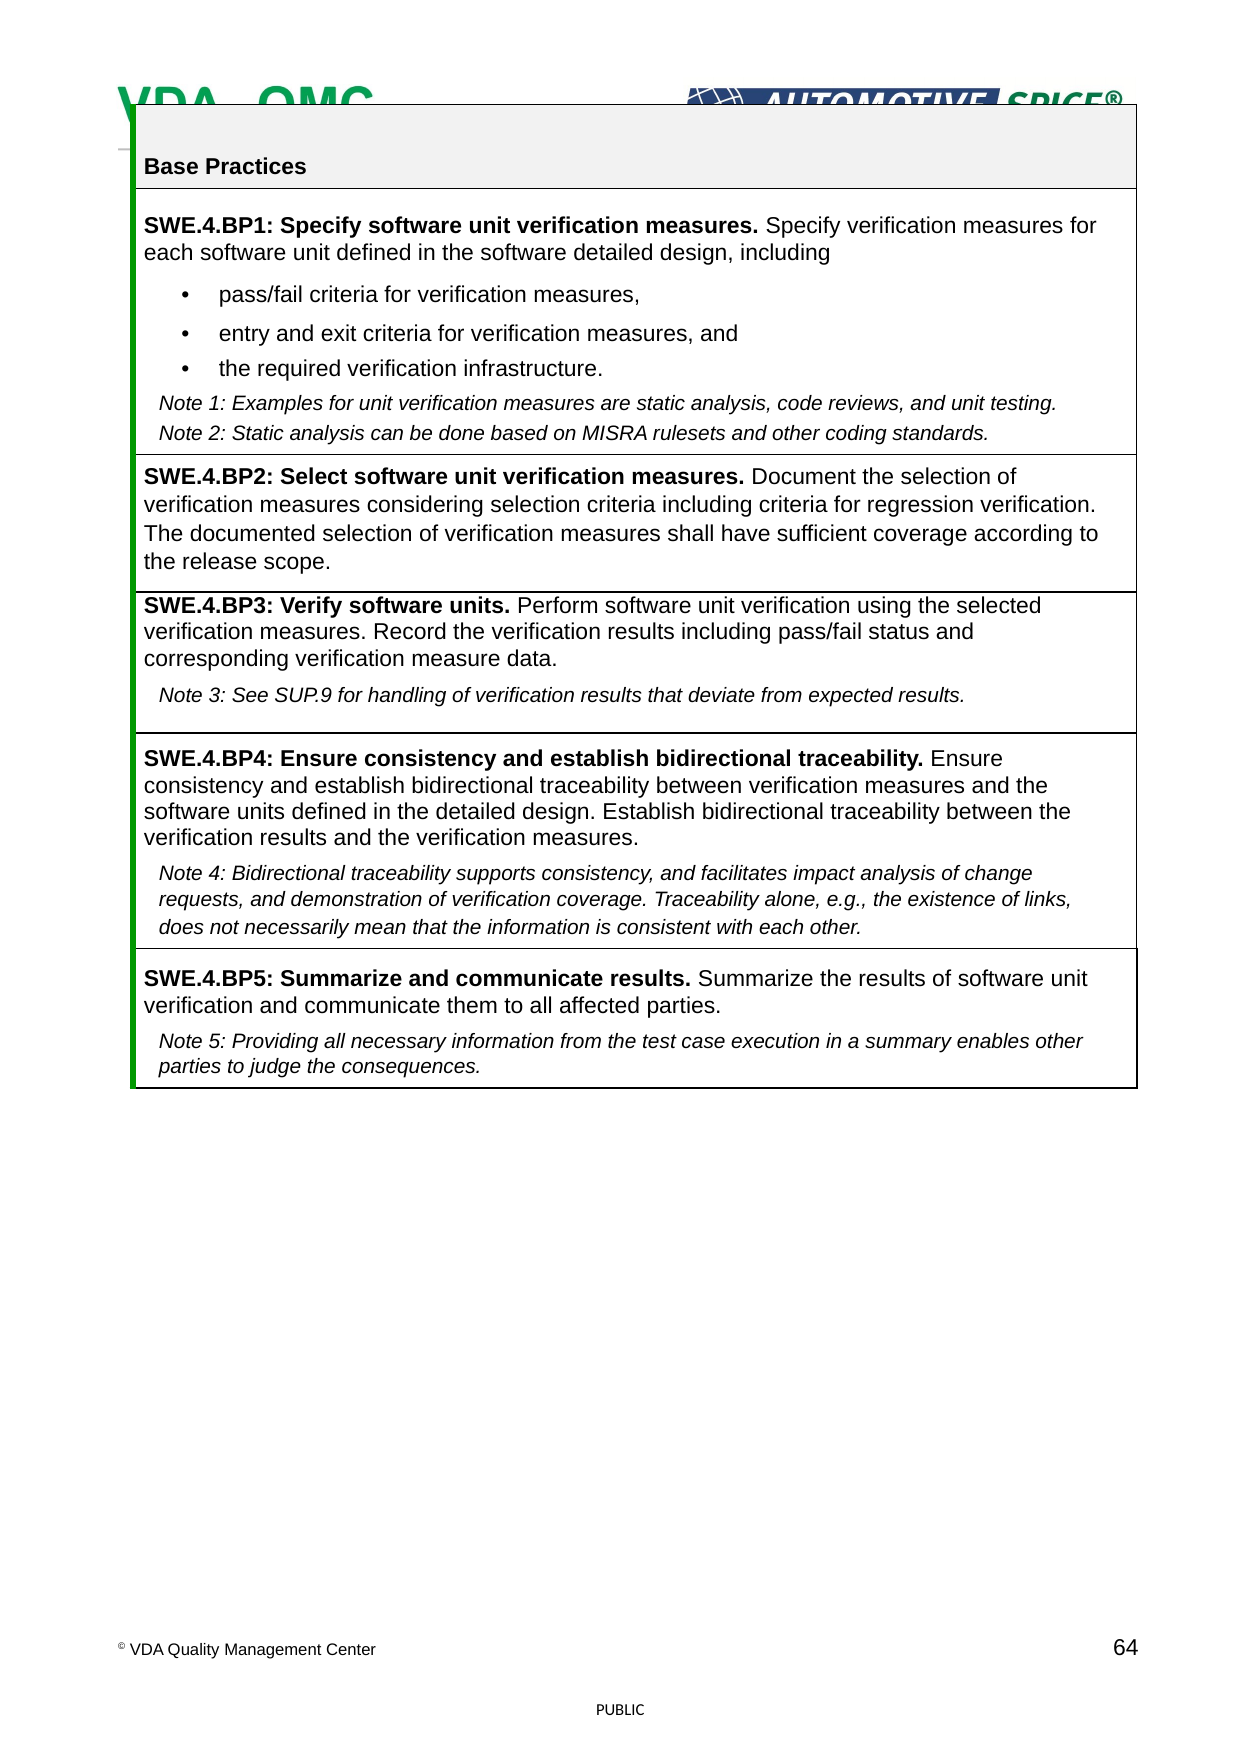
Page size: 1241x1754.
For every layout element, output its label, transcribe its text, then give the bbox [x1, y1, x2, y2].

picture [683, 77, 1136, 104]
table_cell SWE.4.BP1: Specify software unit verification measures. Specify verification measures for each software unit defined in the software detailed design, including pass/fail criteria for verification measures, entry and exit criteria for verification measures, and the required verification infrastructure. Note 1: Examples for unit verification measures are static analysis, code reviews, and unit testing. Note 2: Static analysis can be done based on MISRA rulesets and other coding standards. [136, 189, 1136, 453]
table_header Base Practices [136, 105, 1136, 188]
table_cell SWE.4.BP5: Summarize and communicate results. Summarize the results of software unit verification and communicate them to all affected parties. Note 5: Providing all necessary information from the test case execution in a summary enables other parties to judge the consequences. [136, 949, 1136, 1087]
picture [116, 84, 375, 127]
table_cell SWE.4.BP2: Select software unit verification measures. Document the selection of verification measures considering selection criteria including criteria for regression verification. The documented selection of verification measures shall have sufficient coverage according to the release scope. [136, 455, 1136, 591]
table_cell SWE.4.BP3: Verify software units. Perform software unit verification using the selected verification measures. Record the verification results including pass/fail status and corresponding verification measure data. Note 3: See SUP.9 for handling of verification results that deviate from expected results. [136, 593, 1136, 732]
table_cell SWE.4.BP4: Ensure consistency and establish bidirectional traceability. Ensure consistency and establish bidirectional traceability between verification measures and the software units defined in the detailed design. Establish bidirectional traceability between the verification results and the verification measures. Note 4: Bidirectional traceability supports consistency, and facilitates impact analysis of change requests, and demonstration of verification coverage. Traceability alone, e.g., the existence of links, does not necessarily mean that the information is consistent with each other. [136, 734, 1136, 948]
